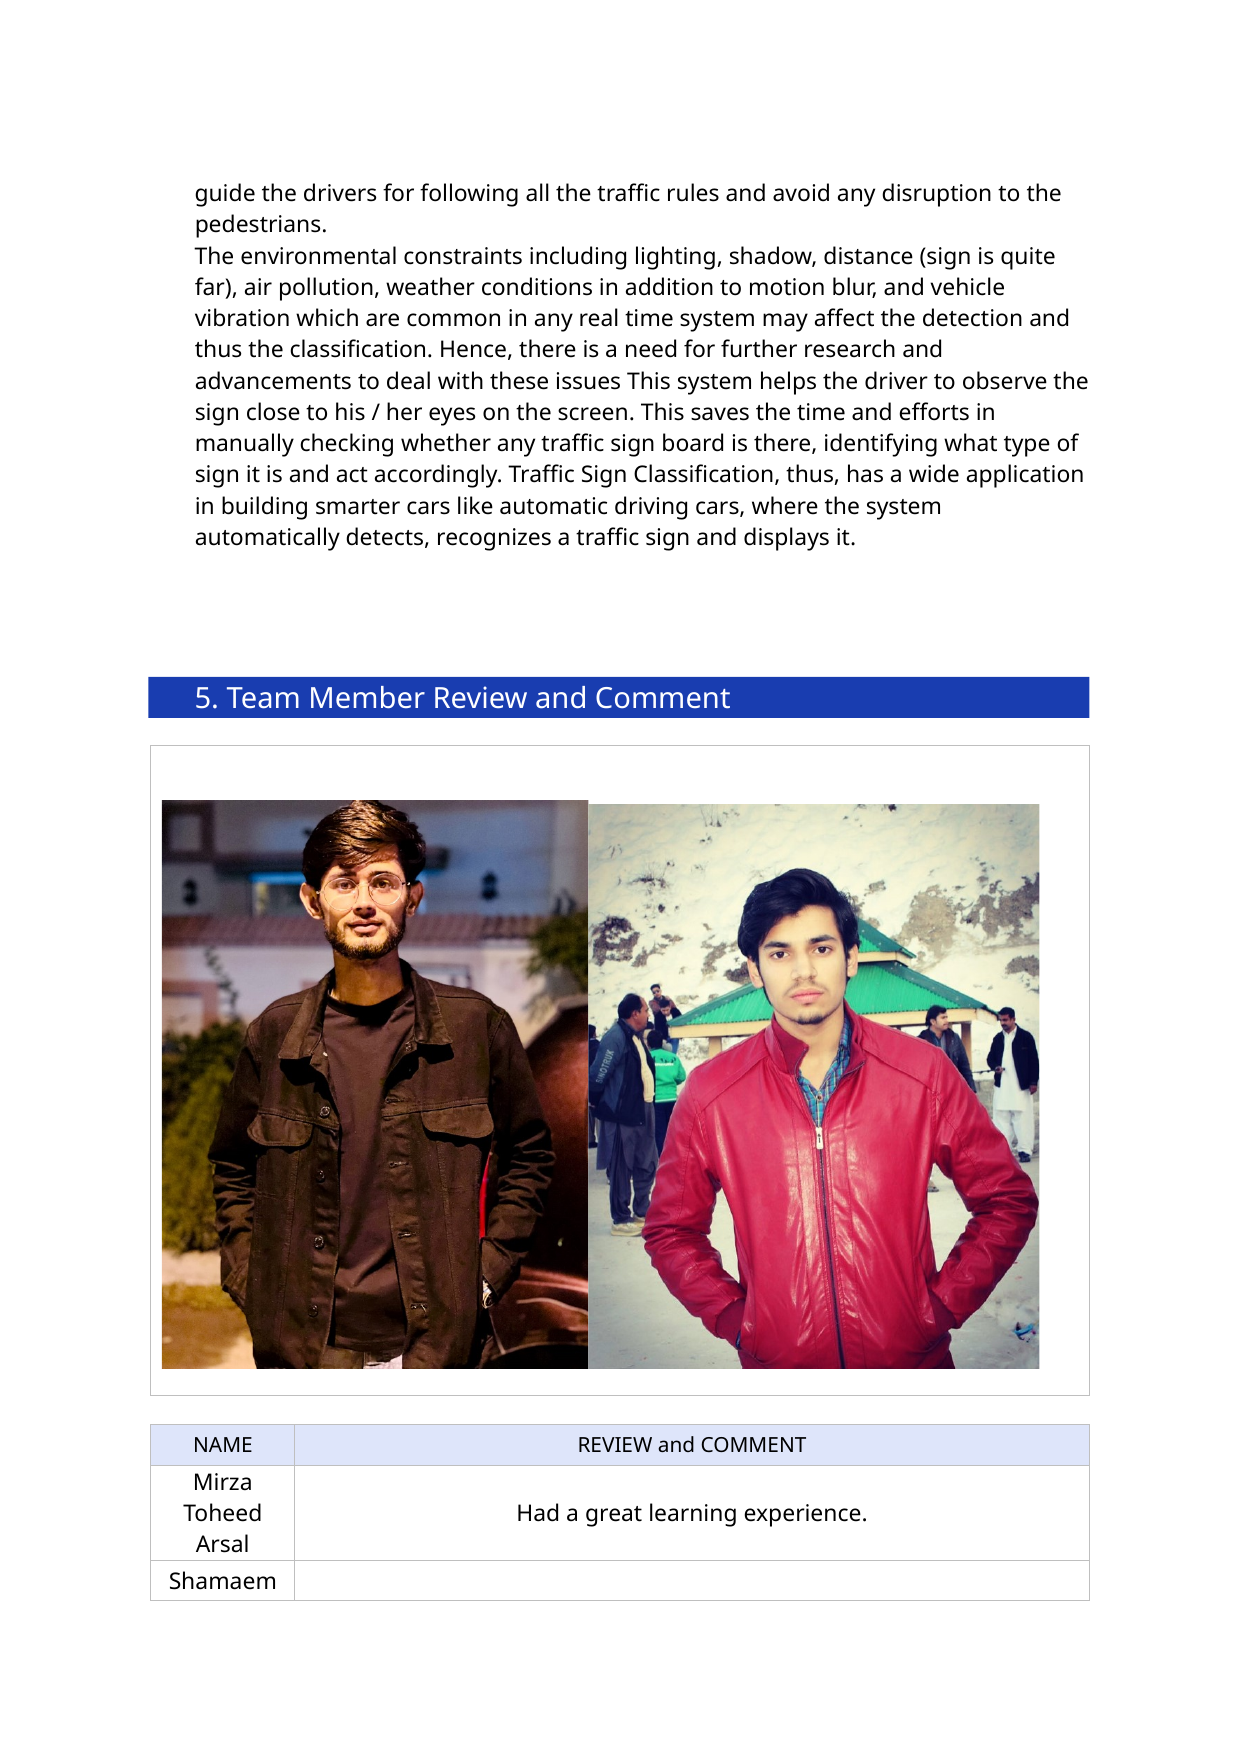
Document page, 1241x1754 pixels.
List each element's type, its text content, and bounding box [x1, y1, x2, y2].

table_header [151, 1425, 294, 1465]
table_cell Had a great learning experience. [295, 1466, 1089, 1559]
picture [161, 800, 1040, 1369]
table_cell Mirza Toheed Arsal [151, 1466, 294, 1559]
table_cell Shamaem Saqib [151, 1561, 294, 1600]
table_header [151, 746, 1089, 1394]
table_header [295, 1425, 1089, 1465]
table_cell [295, 1561, 1089, 1600]
